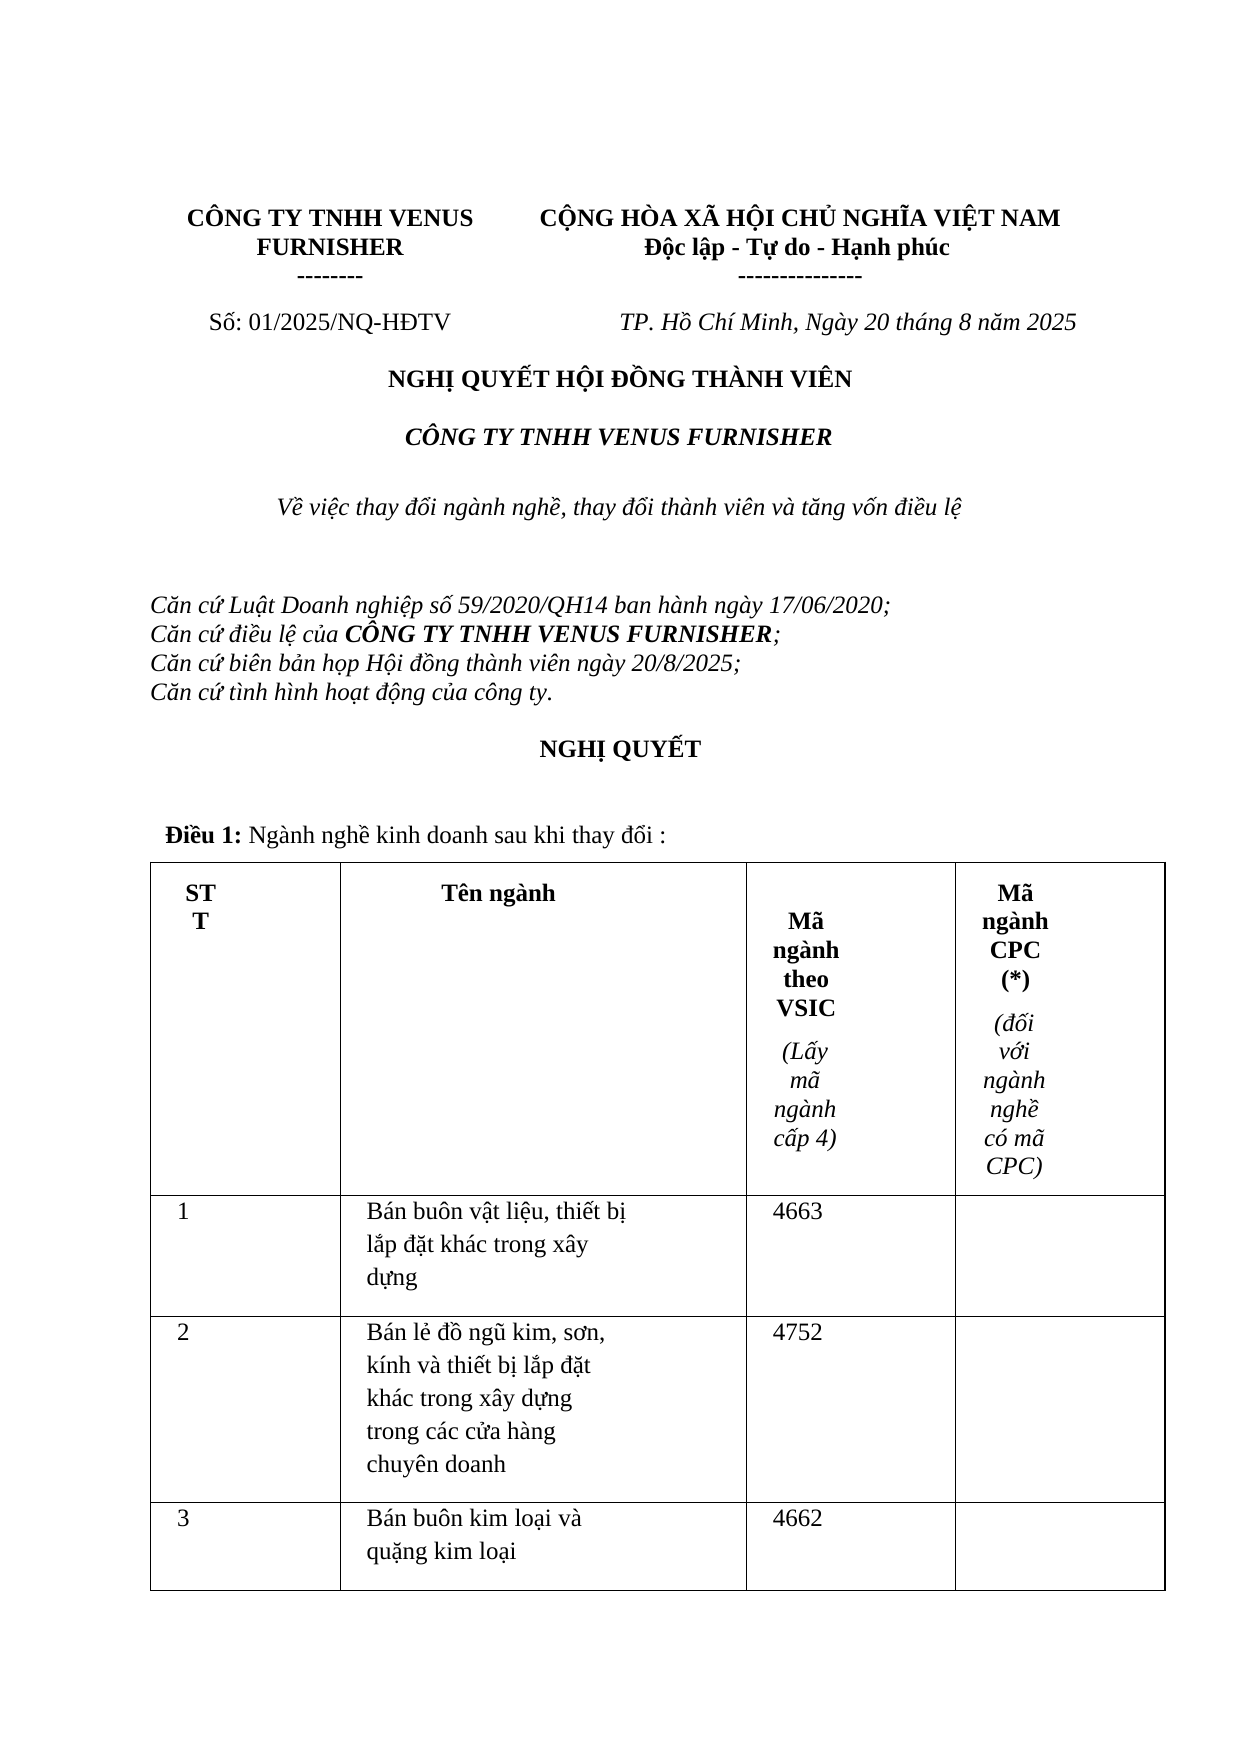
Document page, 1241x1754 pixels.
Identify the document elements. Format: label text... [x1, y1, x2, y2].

table_header CÔNG TY TNHH VENUS FURNISHER -------- [150, 203, 510, 307]
table_cell 2 [151, 1317, 340, 1502]
text Căn cứ biên bản họp Hội đồng thành viên ngày 20/8/2025; [150, 648, 1090, 677]
table_header Tên ngành [341, 863, 746, 1195]
table_cell 4663 [747, 1196, 955, 1316]
table_cell 1 [151, 1196, 340, 1316]
table_cell [956, 1317, 1164, 1502]
table_header Mã ngành CPC (*) (đối với ngành nghề có mã CPC) [956, 863, 1164, 1195]
text Về việc thay đổi ngành nghề, thay đổi thành viên và tăng vốn điều lệ [150, 463, 1090, 520]
table_cell Bán buôn vật liệu, thiết bị lắp đặt khác trong xây dựng [341, 1196, 746, 1316]
table_cell 4662 [747, 1503, 955, 1590]
text NGHỊ QUYẾT HỘI ĐỒNG THÀNH VIÊN [150, 364, 1090, 393]
table_cell TP. Hồ Chí Minh, Ngày 20 tháng 8 năm 2025 [510, 307, 1090, 335]
text Căn cứ tình hình hoạt động của công ty. [150, 677, 1090, 705]
table_header Mã ngành theo VSIC (Lấy mã ngành cấp 4) [747, 863, 955, 1195]
text Điều 1: Ngành nghề kinh doanh sau khi thay đổi : [165, 820, 1090, 849]
table_header CỘNG HÒA XÃ HỘI CHỦ NGHĨA VIỆT NAM Độc lập - Tự do - Hạnh phúc --------------- [510, 203, 1090, 307]
table_cell Bán lẻ đồ ngũ kim, sơn, kính và thiết bị lắp đặt khác trong xây dựng trong các cửa hàng chuyên doanh [341, 1317, 746, 1502]
table_cell Bán buôn kim loại và quặng kim loại [341, 1503, 746, 1590]
table_cell [956, 1196, 1164, 1316]
table_header STT [151, 863, 340, 1195]
table_cell 3 [151, 1503, 340, 1590]
table_cell Số: 01/2025/NQ-HĐTV [150, 307, 510, 335]
text CÔNG TY TNHH VENUS FURNISHER [150, 422, 1090, 450]
table_cell [956, 1503, 1164, 1590]
text NGHỊ QUYẾT [150, 734, 1090, 763]
text Căn cứ Luật Doanh nghiệp số 59/2020/QH14 ban hành ngày 17/06/2020; [150, 590, 1090, 619]
text Căn cứ điều lệ của CÔNG TY TNHH VENUS FURNISHER; [150, 619, 1090, 648]
table_cell 4752 [747, 1317, 955, 1502]
